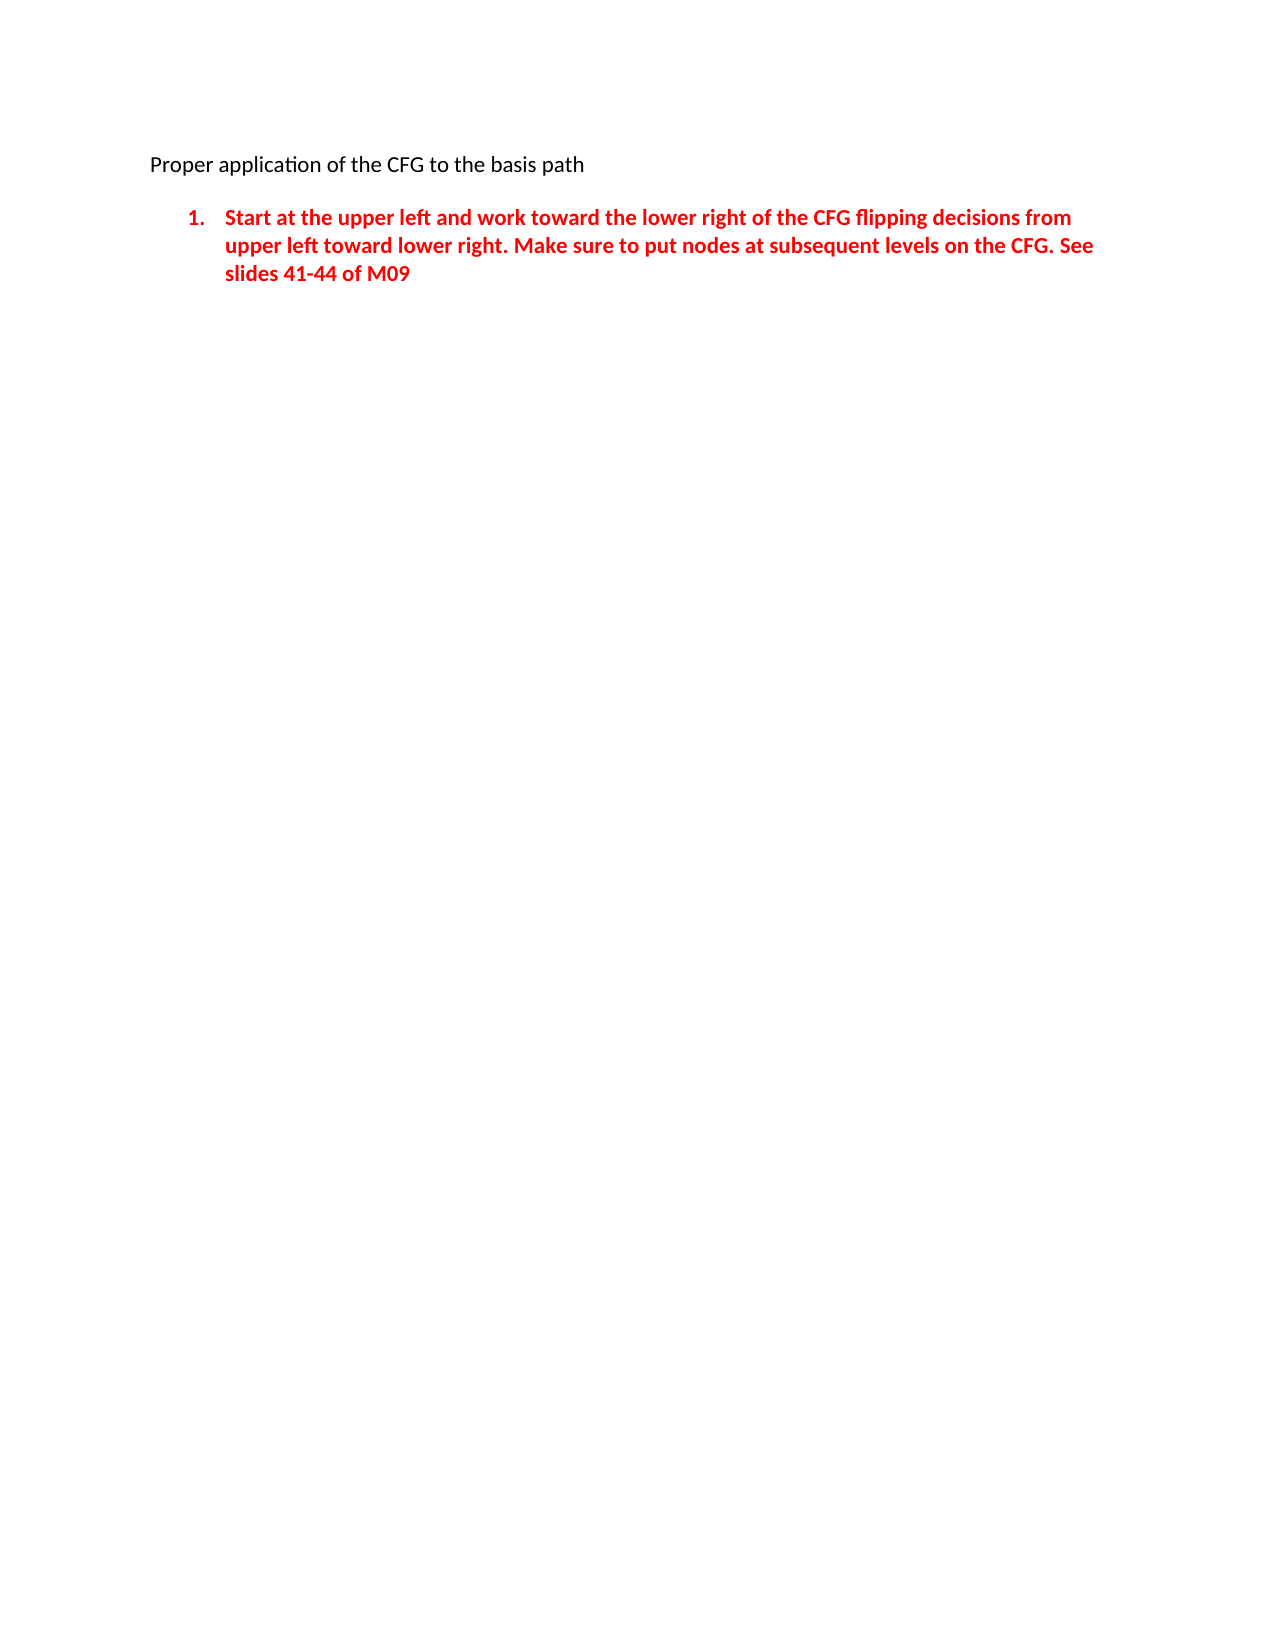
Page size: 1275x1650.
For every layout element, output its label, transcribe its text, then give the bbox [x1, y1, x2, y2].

list Start at the upper left and work toward the lower right of the CFG flipping decisions from upper left toward lower right. Make sure to put nodes at subsequent levels on the CFG. See slides 41-44 of M09 [187, 203, 1125, 287]
text Proper application of the CFG to the basis path [150, 150, 1125, 178]
